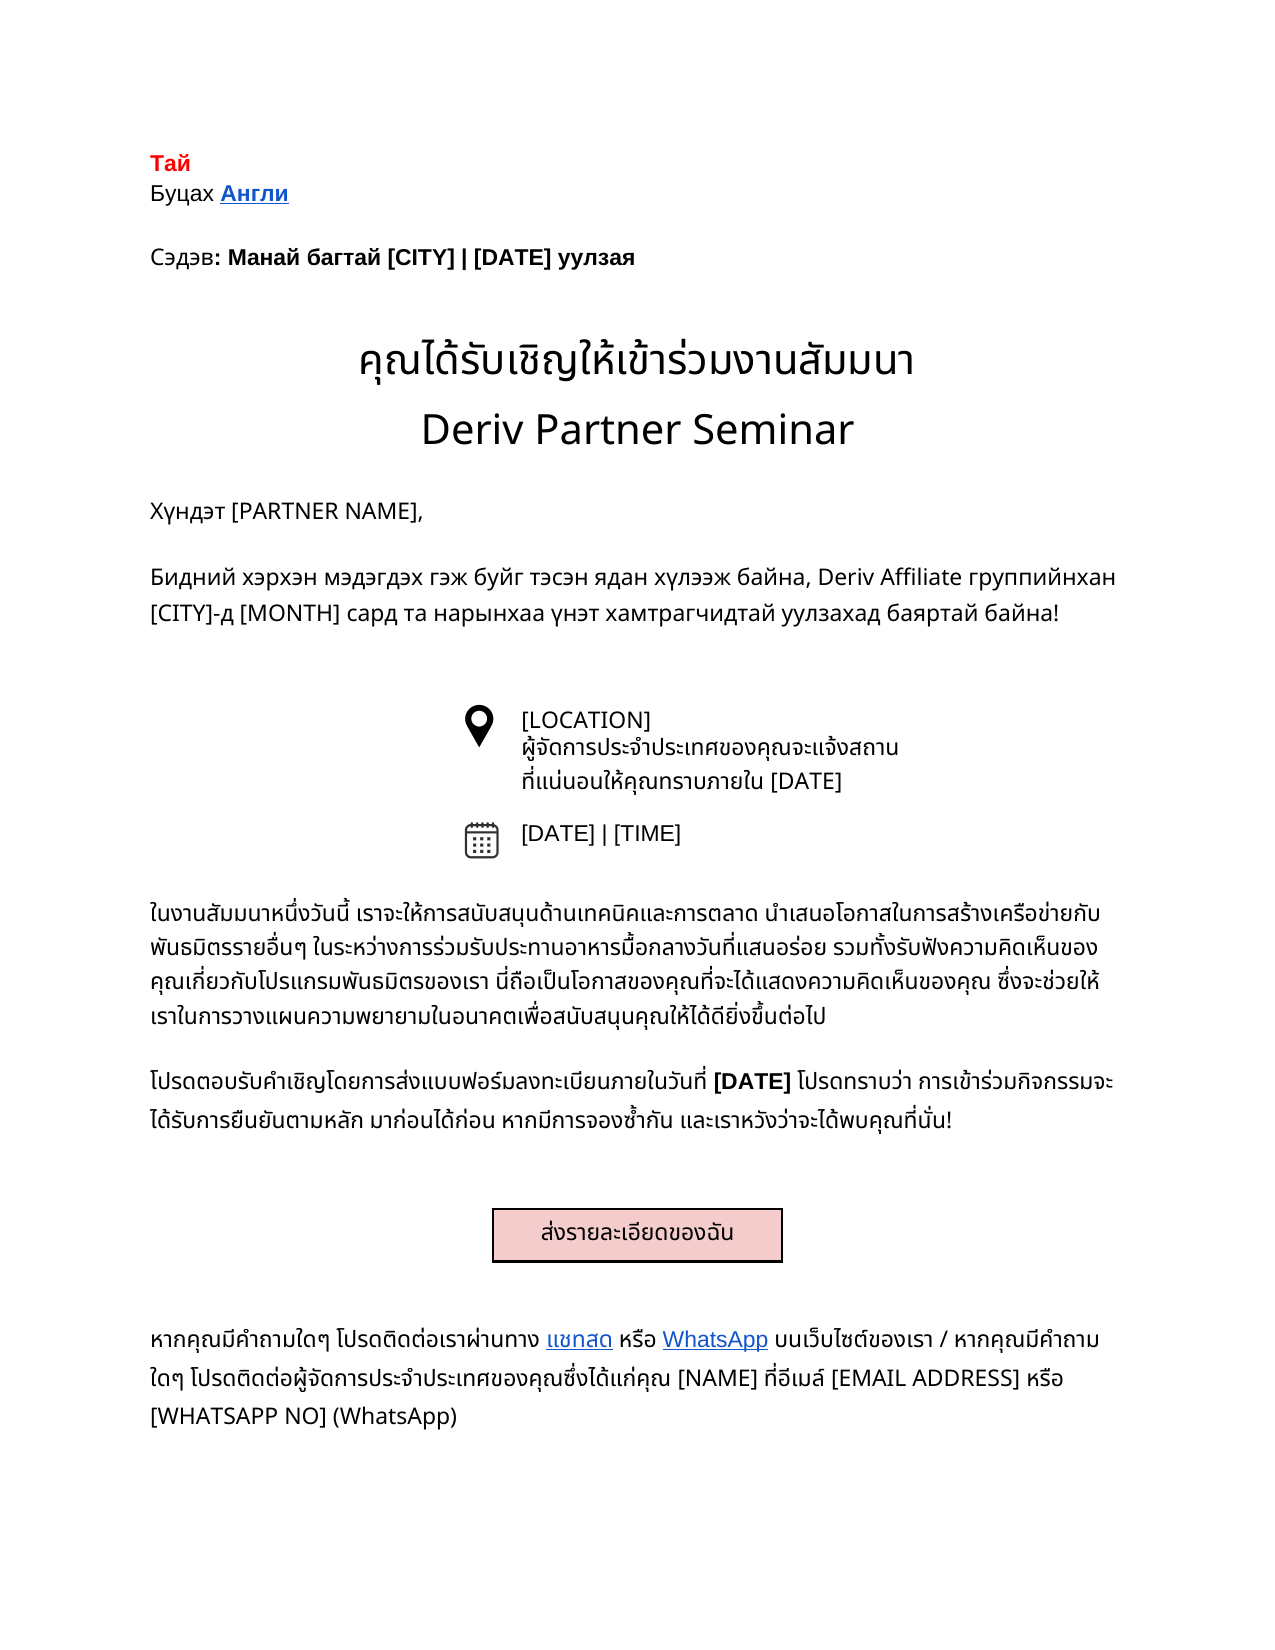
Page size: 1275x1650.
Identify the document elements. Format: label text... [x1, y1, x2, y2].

table_header [LOCATION] ผู้จัดการประจำประเทศของคุณจะแจ้งสถานที่แน่นอนให้คุณทราบภายใน [DATE] [511, 693, 922, 809]
text โปรดตอบรับคำเชิญโดยการส่งแบบฟอร์มลงทะเบียนภายในวันที่ [DATE] โปรดทราบว่า การเข้าร่วมกิจกรรมจะได้รับการยืนยันตามหลัก มาก่อนได้ก่อน หากมีการจองซ้ำกัน และเราหวังว่าจะได้พบคุณที่นั่น! [150, 1068, 1125, 1204]
text Тай [150, 150, 1125, 176]
text Бидний хэрхэн мэдэгдэх гэж буйг тэсэн ядан хүлээж байна, Deriv Affiliate группийнхан [CITY]-д [MONTH] сард та нарынхаа үнэт хамтрагчидтай уулзахад баяртай байна! [150, 561, 1125, 628]
text Сэдэв: Манай багтай [CITY] | [DATE] уулзая [150, 241, 1125, 272]
table_cell [436, 809, 511, 870]
picture [458, 703, 501, 749]
text หากคุณมีคำถามใดๆ โปรดติดต่อเราผ่านทาง แชทสด หรือ WhatsApp บนเว็บไซต์ของเรา / หากคุณมีคำถามใดๆ โปรดติดต่อผู้จัดการประจำประเทศของคุณซึ่งได้แก่คุณ [NAME] ที่อีเมล์ [EMAIL ADDRESS] หรือ [WHATSAPP NO] (WhatsApp) [150, 1323, 1125, 1431]
picture [462, 819, 501, 860]
text ในงานสัมมนาหนึ่งวันนี้ เราจะให้การสนับสนุนด้านเทคนิคและการตลาด นำเสนอโอกาสในการสร้างเครือข่ายกับพันธมิตรรายอื่นๆ ในระหว่างการร่วมรับประทานอาหารมื้อกลางวันที่แสนอร่อย รวมทั้งรับฟังความคิดเห็นของคุณเกี่ยวกับโปรแกรมพันธมิตรของเรา นี่ถือเป็นโอกาสของคุณที่จะได้แสดงความคิดเห็นของคุณ ซึ่งจะช่วยให้เราในการวางแผนความพยายามในอนาคตเพื่อสนับสนุนคุณให้ได้ดียิ่งขึ้นต่อไป [150, 901, 1125, 1033]
text Deriv Partner Seminar [150, 399, 1125, 456]
text คุณได้รับเชิญให้เข้าร่วมงานสัมมนา [150, 337, 1125, 391]
text Хүндэт [PARTNER NAME], [150, 495, 1125, 526]
table_cell [DATE] | [TIME] [511, 809, 922, 870]
text Буцах Англи [150, 180, 1125, 207]
table_header [436, 693, 511, 809]
table_header ส่งรายละเอียดของฉัน [494, 1210, 781, 1260]
